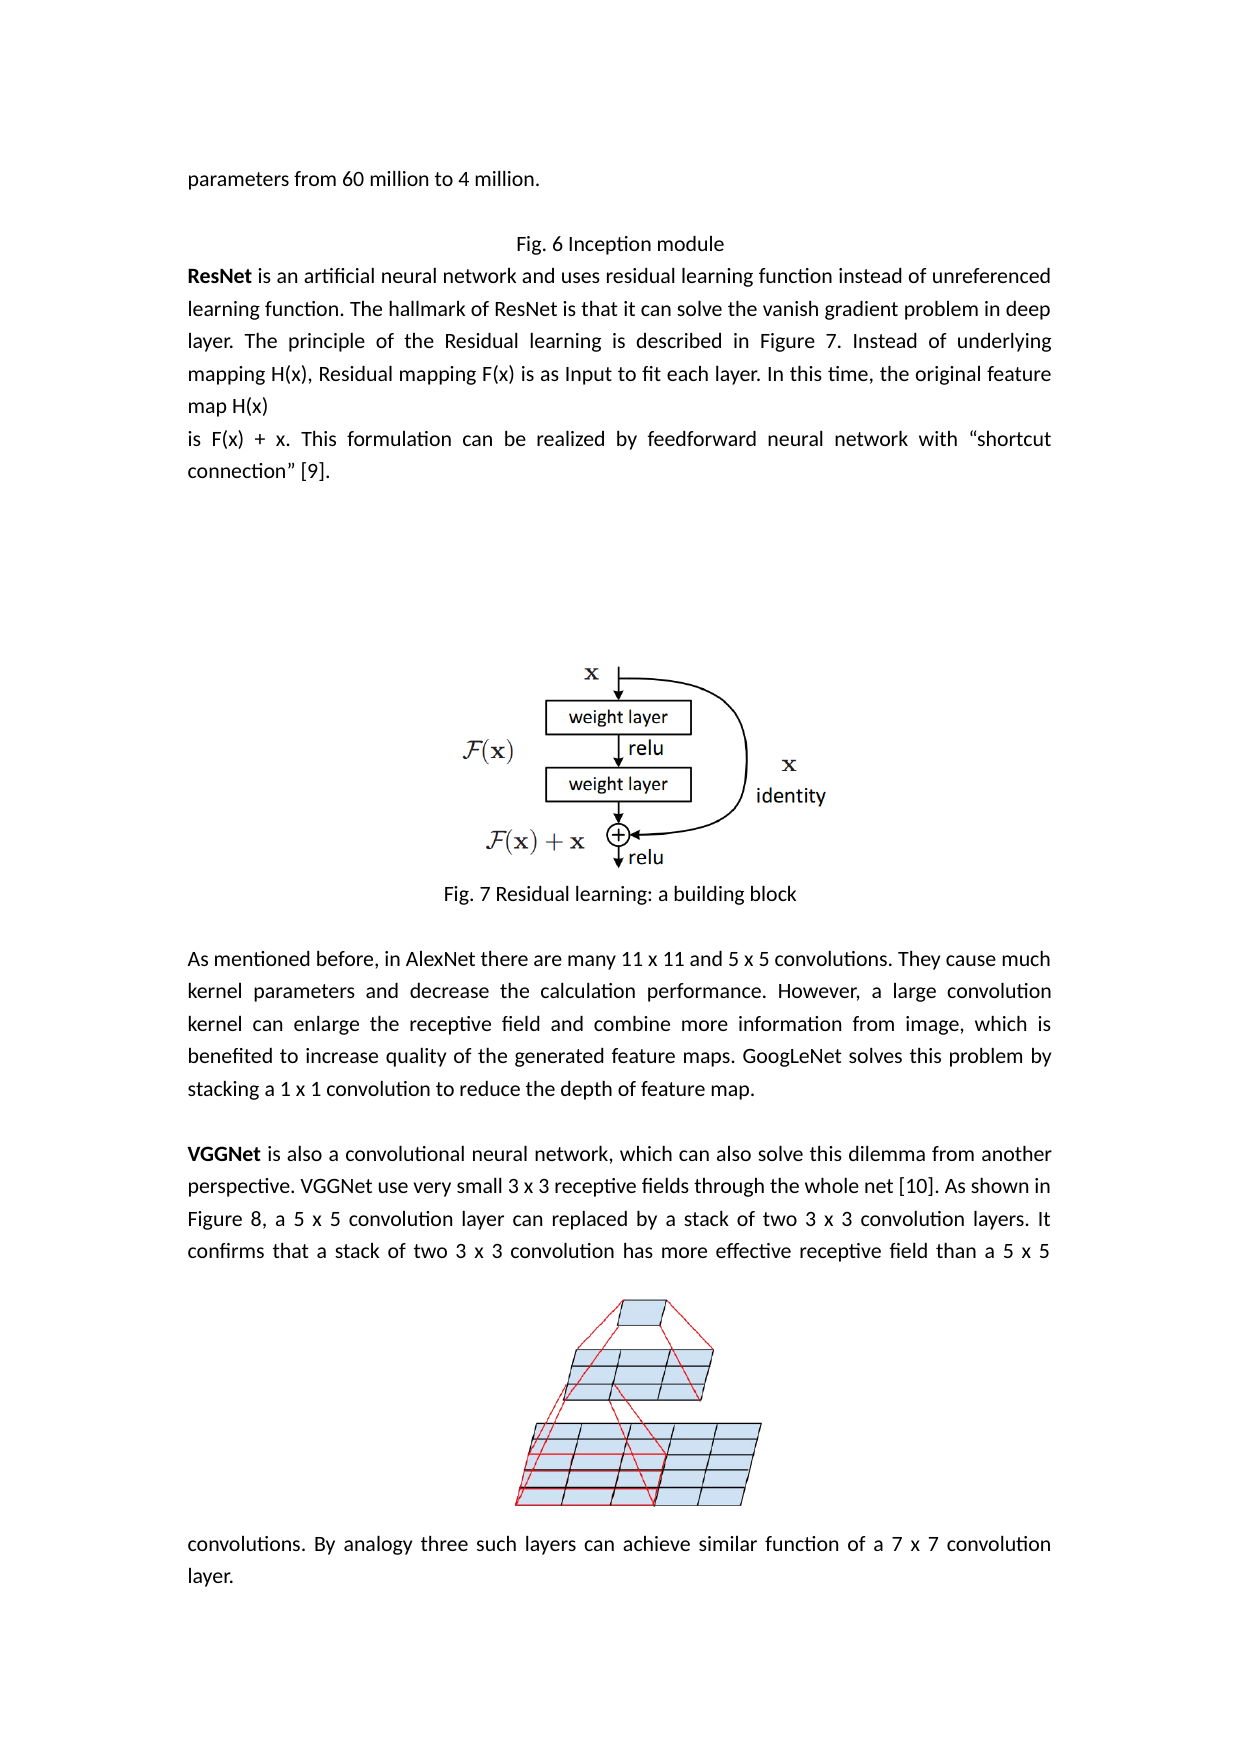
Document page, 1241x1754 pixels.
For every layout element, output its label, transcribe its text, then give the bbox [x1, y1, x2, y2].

text is F(x) + x. This formulation can be realized by feedforward neural network with “shortcut connection” [9]. [187, 422, 1053, 487]
text ResNet is an artificial neural network and uses residual learning function instead of unreferenced learning function. The hallmark of ResNet is that it can solve the vanish gradient problem in deep layer. The principle of the Residual learning is described in Figure 7. Instead of underlying mapping H(x), Residual mapping F(x) is as Input to fit each layer. In this time, the original feature map H(x) [187, 259, 1053, 422]
text VGGNet is also a convolutional neural network, which can also solve this dilemma from another perspective. VGGNet use very small 3 x 3 receptive fields through the whole net [10]. As shown in Figure 8, a 5 x 5 convolution layer can replaced by a stack of two 3 x 3 convolution layers. It confirms that a stack of two 3 x 3 convolution has more effective receptive field than a 5 x 5 convolutions. By analogy three such layers can achieve similar function of a 7 x 7 convolution layer. [187, 1137, 1053, 1592]
text Fig. 6 Inception module [187, 227, 1053, 259]
text As mentioned before, in AlexNet there are many 11 x 11 and 5 x 5 convolutions. They cause much kernel parameters and decrease the calculation performance. However, a large convolution kernel can enlarge the receptive field and combine more information from image, which is benefited to increase quality of the generated feature maps. GoogLeNet solves this problem by stacking a 1 x 1 convolution to reduce the depth of feature map. [187, 942, 1053, 1104]
picture [413, 1291, 828, 1526]
picture [444, 649, 833, 874]
